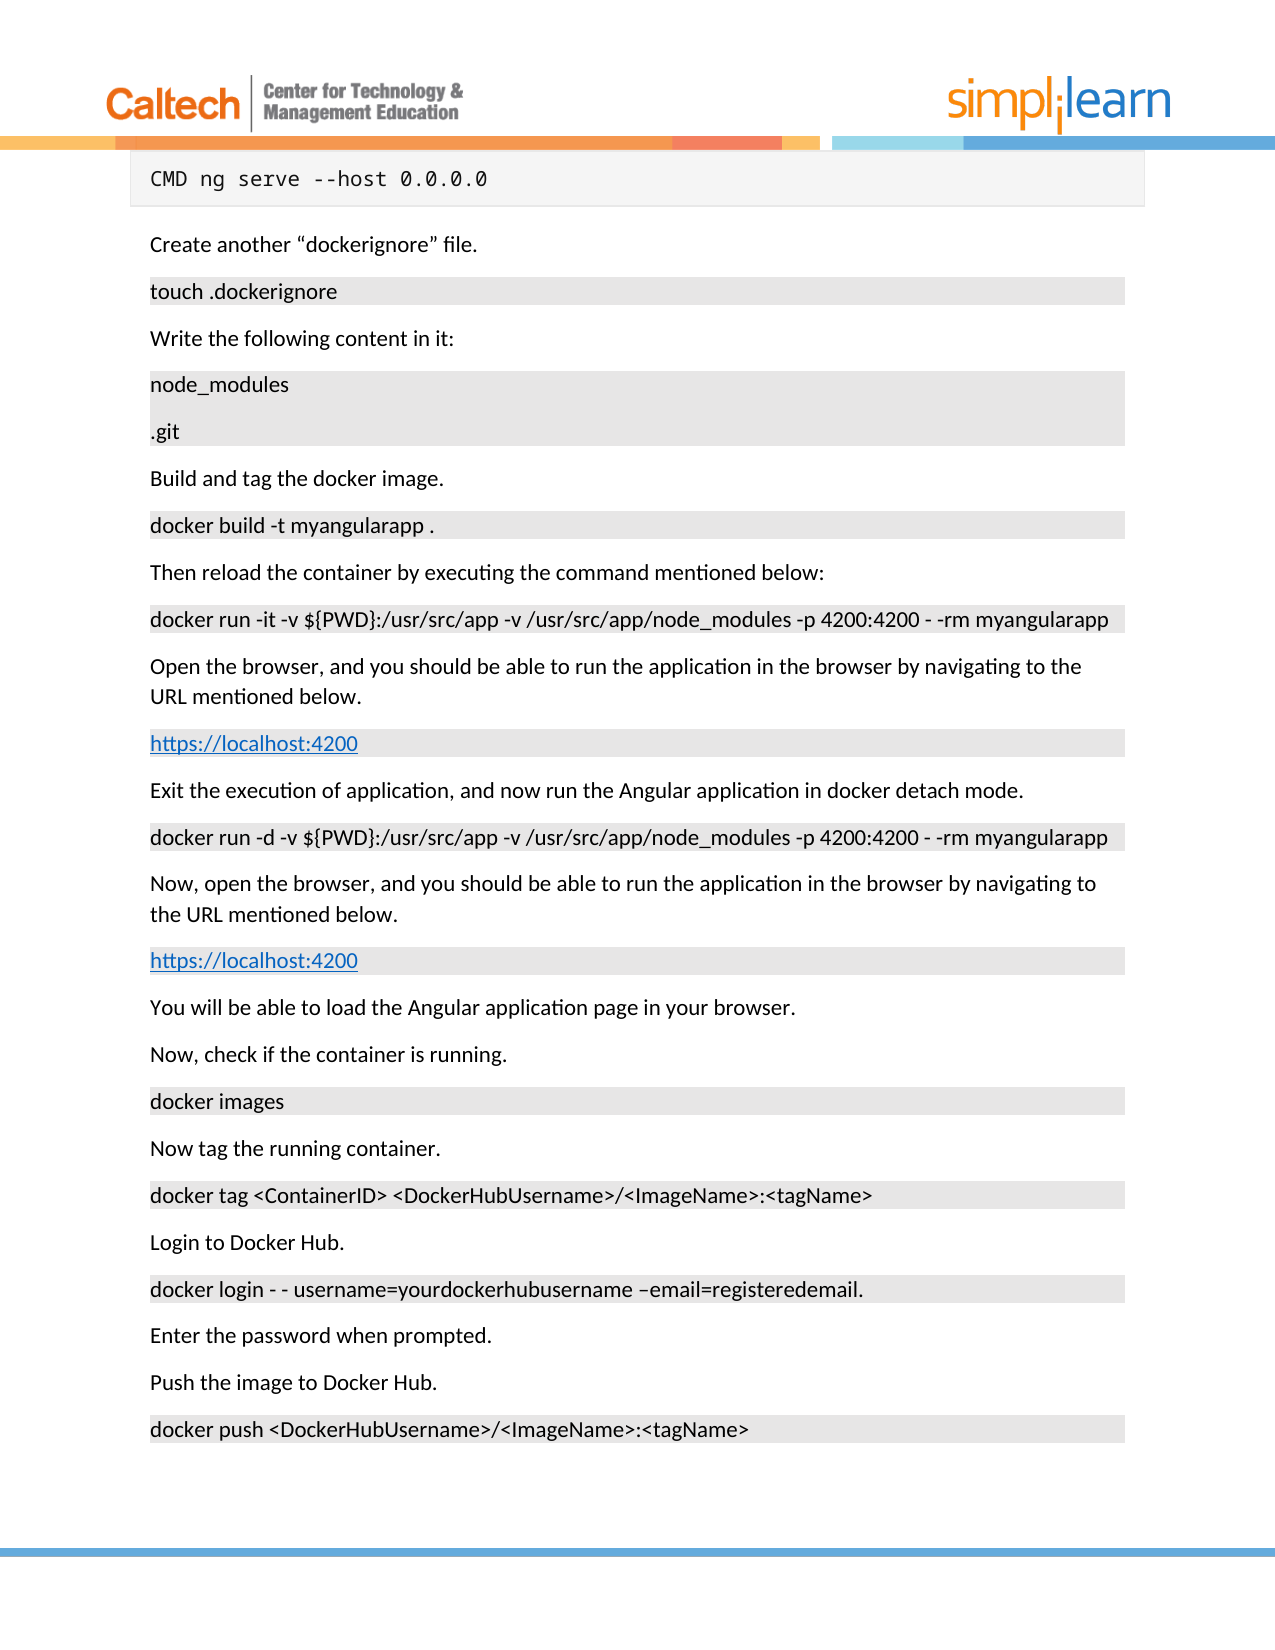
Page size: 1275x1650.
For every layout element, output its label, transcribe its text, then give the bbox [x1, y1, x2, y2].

text .git [150, 417, 1125, 446]
text docker login - - username=yourdockerhubusername –email=registeredemail. [150, 1275, 1125, 1303]
text docker run -it -v ${PWD}:/usr/src/app -v /usr/src/app/node_modules -p 4200:4200 - -rm myangularapp [150, 605, 1125, 633]
text https://localhost:4200 [150, 947, 1125, 975]
text Build and tag the docker image. [150, 464, 1125, 492]
text touch .dockerignore [150, 277, 1125, 305]
text You will be able to load the Angular application page in your browser. [150, 993, 1125, 1022]
text Now tag the running container. [150, 1134, 1125, 1162]
text Exit the execution of application, and now run the Angular application in docker detach mode. [150, 776, 1125, 804]
picture [0, 76, 1275, 150]
text Push the image to Docker Hub. [150, 1368, 1125, 1397]
text docker tag <ContainerID> <DockerHubUsername>/<ImageName>:<tagName> [150, 1181, 1125, 1209]
text Then reload the container by executing the command mentioned below: [150, 558, 1125, 586]
text docker build -t myangularapp . [150, 511, 1125, 539]
text docker push <DockerHubUsername>/<ImageName>:<tagName> [150, 1415, 1125, 1443]
text Open the browser, and you should be able to run the application in the browser by navigating to the URL mentioned below. [150, 652, 1125, 710]
text Now, open the browser, and you should be able to run the application in the browser by navigating to the URL mentioned below. [150, 869, 1125, 928]
text docker run -d -v ${PWD}:/usr/src/app -v /usr/src/app/node_modules -p 4200:4200 - -rm myangularapp [150, 823, 1125, 851]
picture [106, 75, 464, 133]
text Write the following content in it: [150, 324, 1125, 352]
text node_modules [150, 371, 1125, 399]
text https://localhost:4200 [150, 729, 1125, 757]
picture [0, 1548, 1275, 1557]
text Login to Docker Hub. [150, 1228, 1125, 1256]
text CMD ng serve --host 0.0.0.0 [131, 152, 1144, 205]
text Now, check if the container is running. [150, 1040, 1125, 1068]
text docker images [150, 1087, 1125, 1115]
text Create another “dockerignore” file. [150, 230, 1125, 258]
text Enter the password when prompted. [150, 1322, 1125, 1350]
